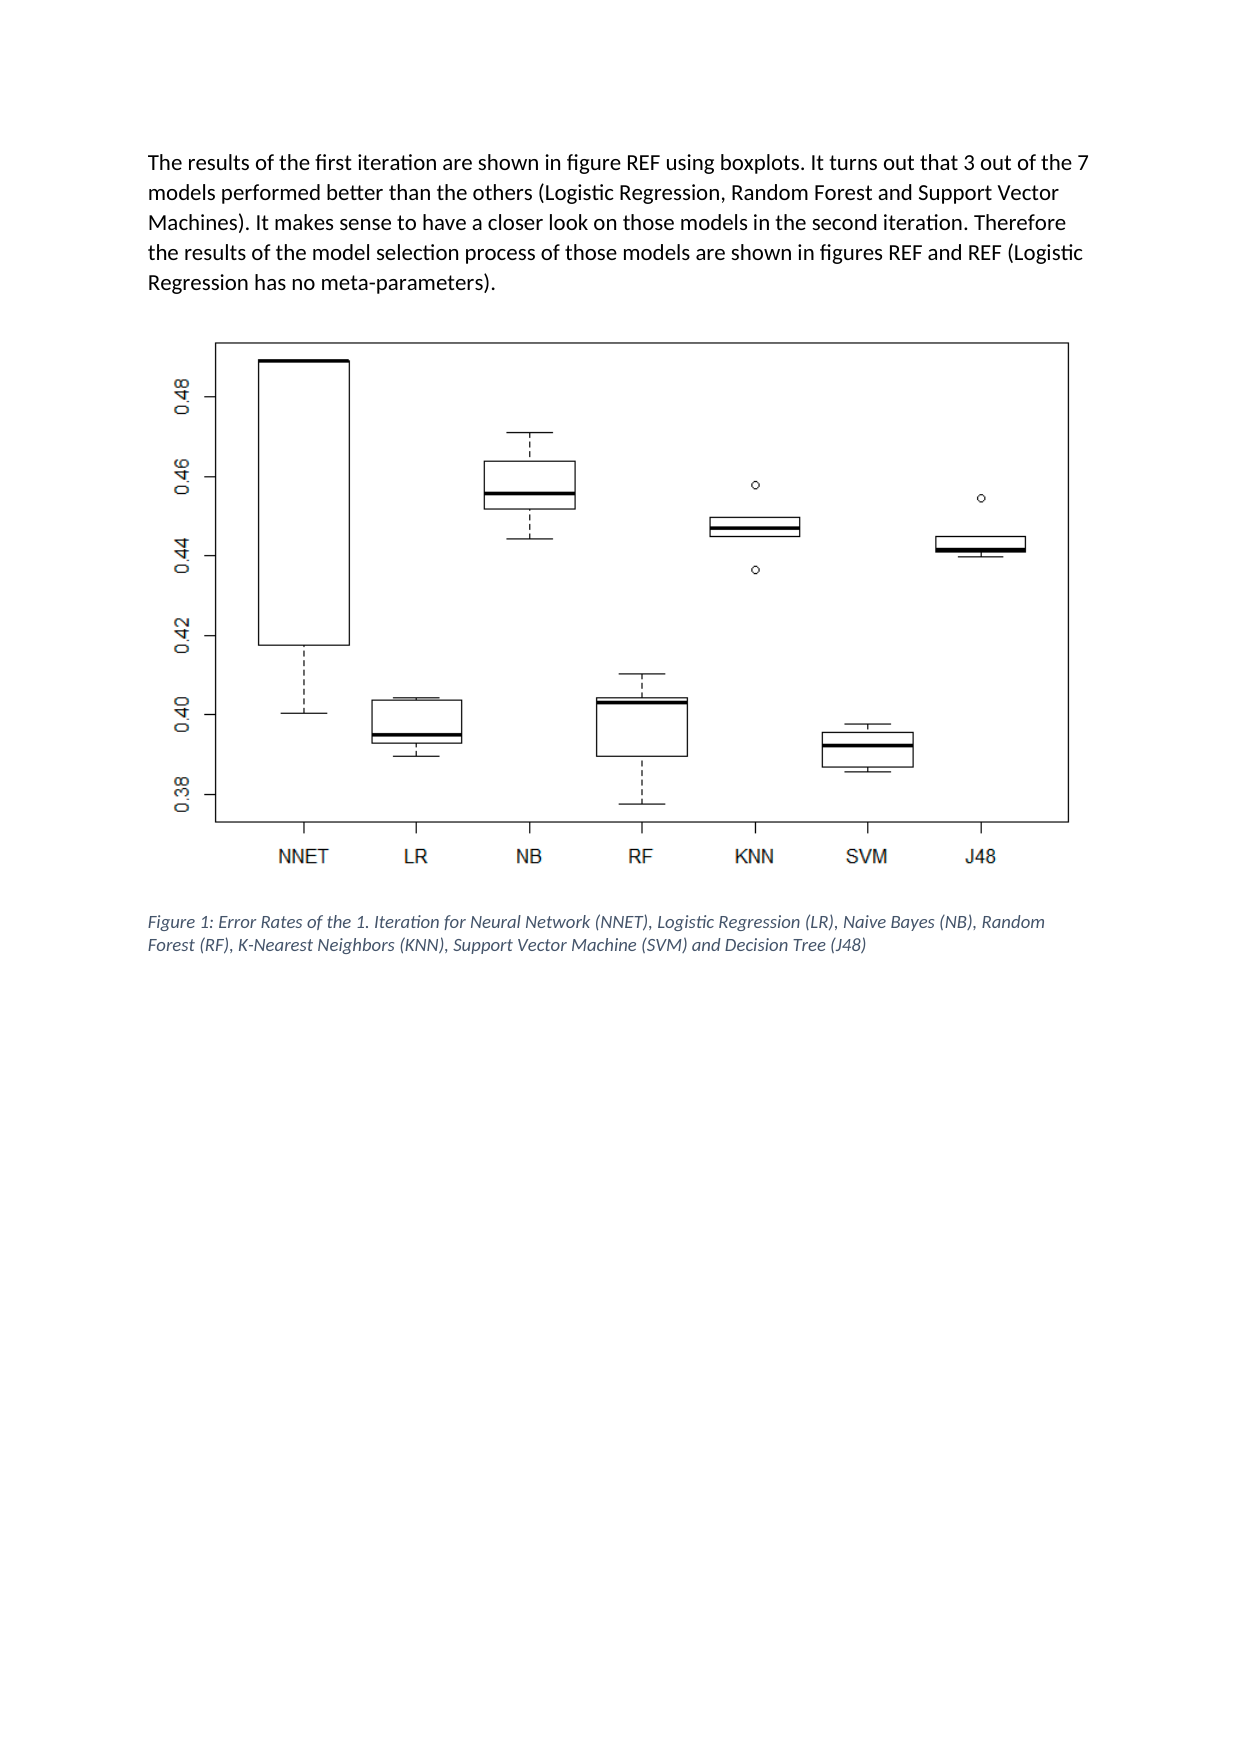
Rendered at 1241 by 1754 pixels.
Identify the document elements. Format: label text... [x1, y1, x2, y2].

text Figure 1: Error Rates of the 1. Iteration for Neural Network (NNET), Logistic Regression (LR), Naive Bayes (NB), Random Forest (RF), K-Nearest Neighbors (KNN), Support Vector Machine (SVM) and Decision Tree (J48) [148, 910, 1093, 956]
picture [147, 315, 1093, 892]
text The results of the first iteration are shown in figure REF using boxplots. It turns out that 3 out of the 7 models performed better than the others (Logistic Regression, Random Forest and Support Vector Machines). It makes sense to have a closer look on those models in the second iteration. Therefore the results of the model selection process of those models are shown in figures REF and REF (Logistic Regression has no meta-parameters). [148, 148, 1093, 296]
